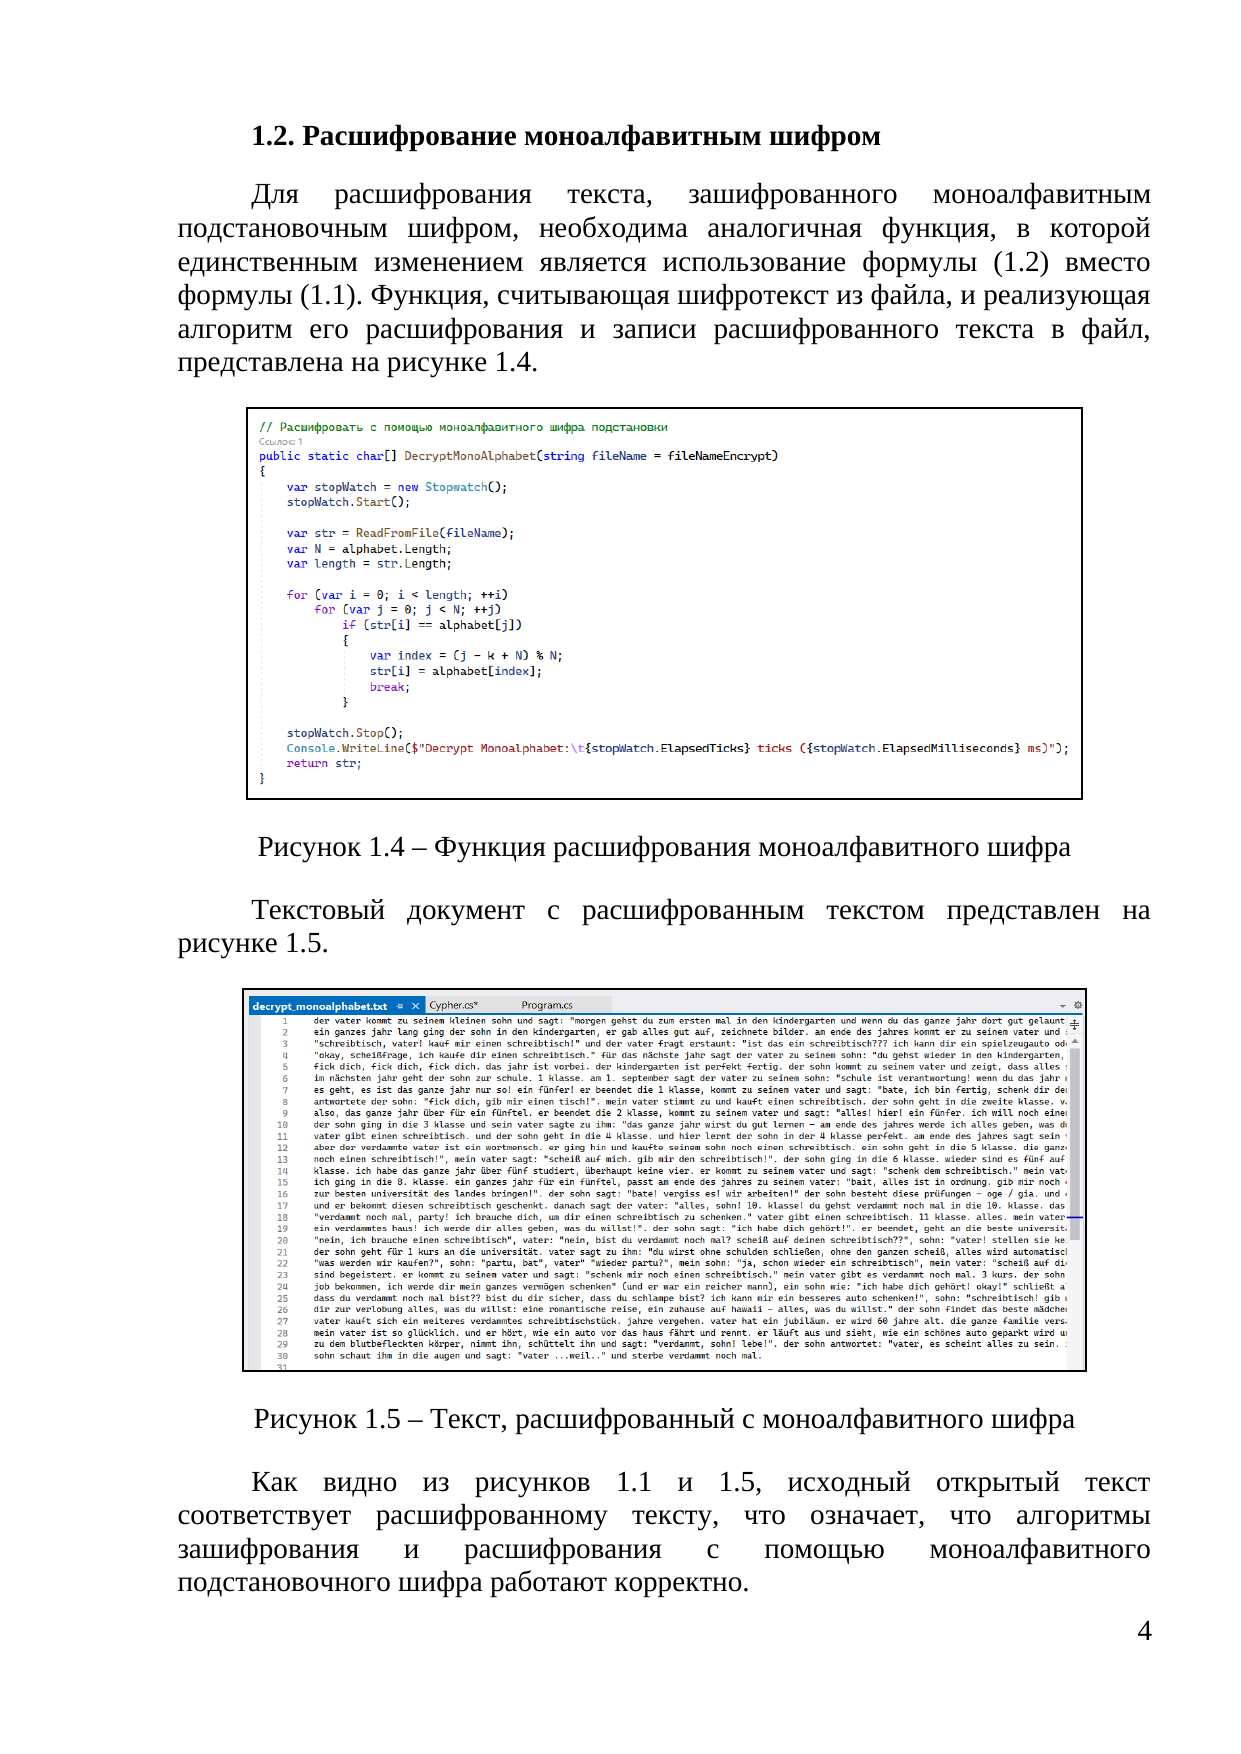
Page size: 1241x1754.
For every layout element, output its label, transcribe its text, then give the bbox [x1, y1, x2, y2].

subtitle Расшифрование моноалфавитным шифром [177, 118, 1152, 152]
picture [248, 409, 1081, 798]
text Для расшифрования текста, зашифрованного моноалфавитным подстановочным шифром, необходима аналогичная функция, в которой единственным изменением является использование формулы (1.2) вместо формулы (1.1). Функция, считывающая шифротекст из файла, и реализующая алгоритм его расшифрования и записи расшифрованного текста в файл, представлена на рисунке 1.4. [177, 177, 1152, 378]
text Текстовый документ с расшифрованным текстом представлен на рисунке 1.5. [177, 892, 1152, 959]
text Рисунок 1.4 – Функция расшифрования моноалфавитного шифра [177, 829, 1152, 863]
picture [244, 990, 1085, 1370]
text Как видно из рисунков 1.1 и 1.5, исходный открытый текст соответствует расшифрованному тексту, что означает, что алгоритмы зашифрования и расшифрования с помощью моноалфавитного подстановочного шифра работают корректно. [177, 1464, 1152, 1598]
text Рисунок 1.5 – Текст, расшифрованный с моноалфавитного шифра [177, 1401, 1152, 1435]
